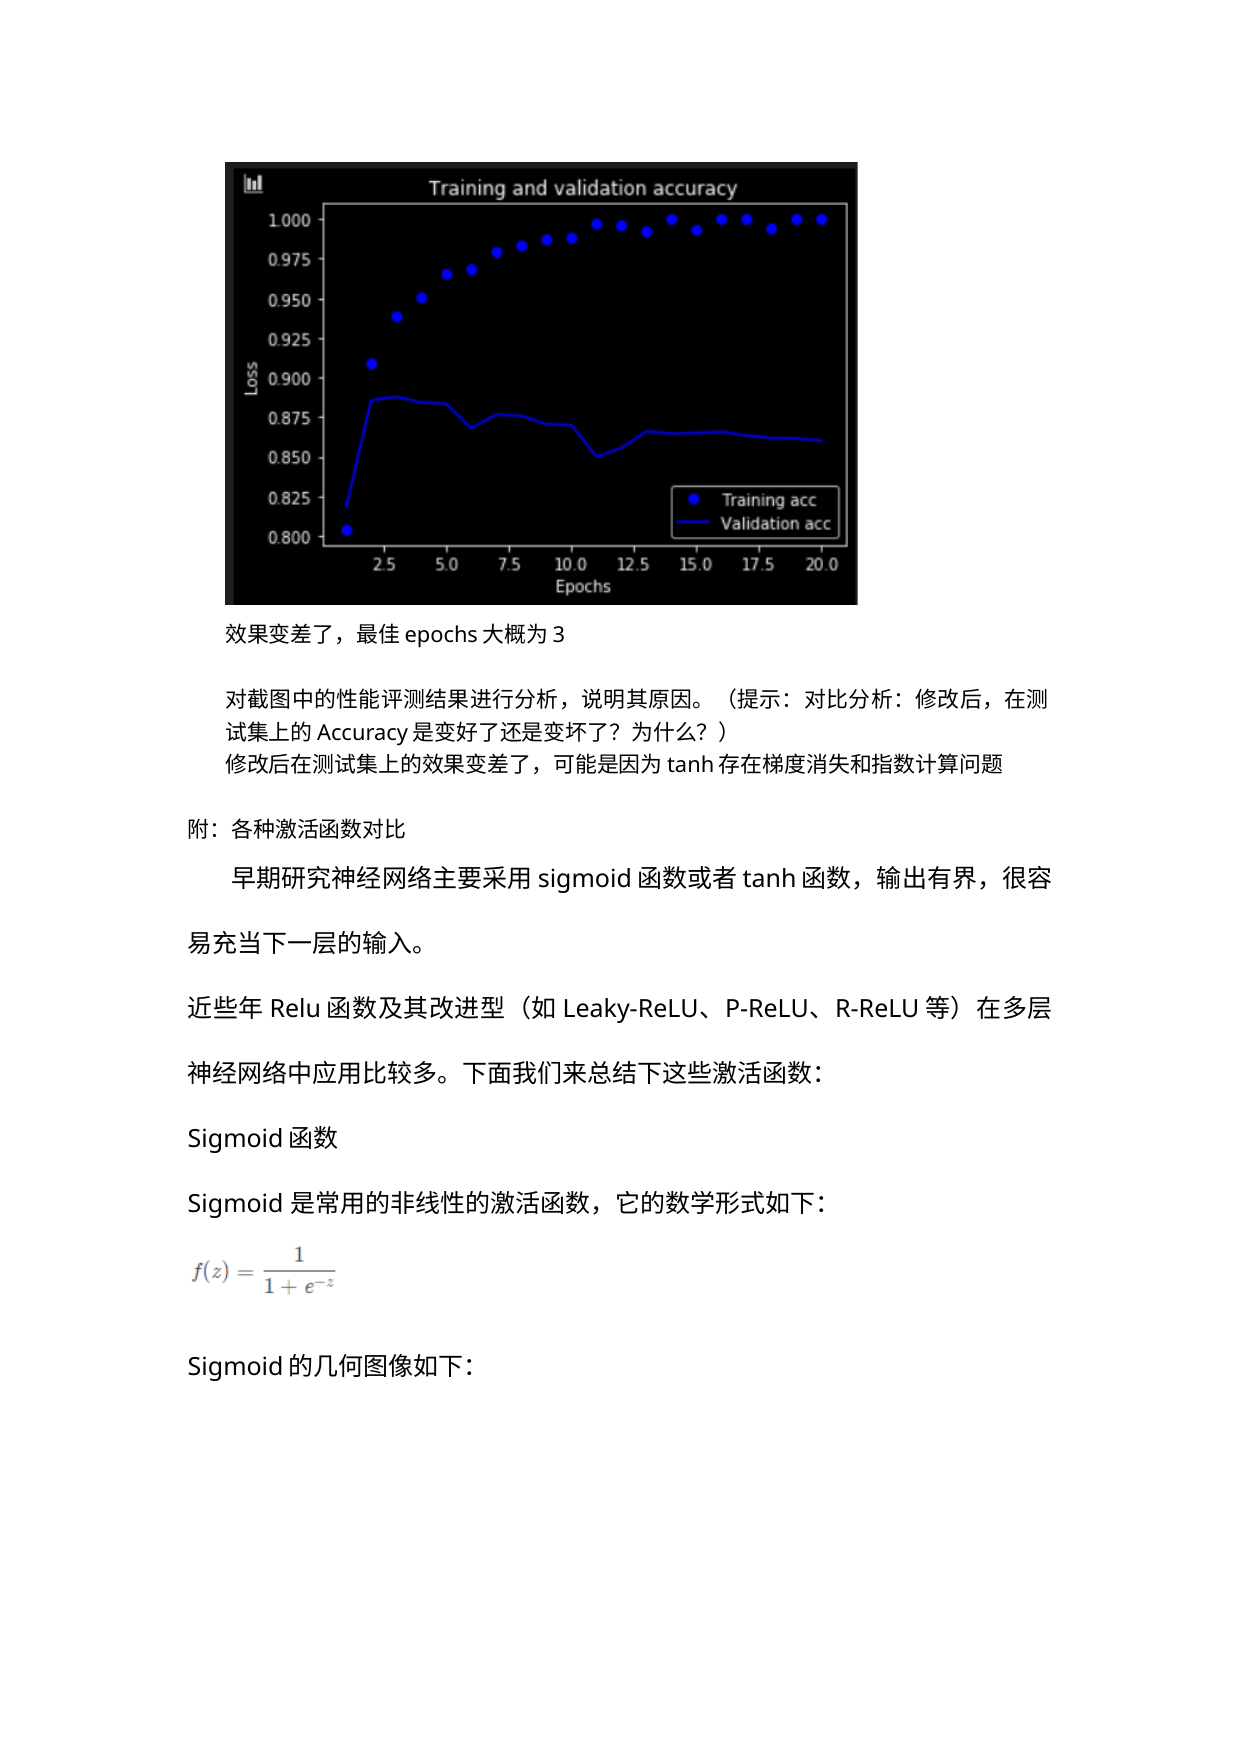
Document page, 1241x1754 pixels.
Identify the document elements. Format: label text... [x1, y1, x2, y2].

list 修改后在测试集上的效果变差了，可能是因为tanh存在梯度消失和指数计算问题 [225, 747, 1053, 779]
list 效果变差了，最佳epochs大概为3 [225, 617, 1053, 649]
text Sigmoid的几何图像如下： [187, 1332, 1053, 1397]
text 附：各种激活函数对比 [187, 812, 1053, 844]
text 早期研究神经网络主要采用sigmoid函数或者tanh函数，输出有界，很容易充当下一层的输入。 [187, 844, 1053, 974]
text Sigmoid函数 [187, 1104, 1053, 1169]
picture [187, 1234, 348, 1307]
text Sigmoid 是常用的非线性的激活函数，它的数学形式如下： [187, 1169, 1053, 1234]
list 对截图中的性能评测结果进行分析，说明其原因。（提示：对比分析：修改后，在测试集上的Accuracy是变好了还是变坏了？为什么？） [225, 682, 1053, 747]
text 近些年Relu函数及其改进型（如Leaky-ReLU、P-ReLU、R-ReLU等）在多层神经网络中应用比较多。下面我们来总结下这些激活函数： [187, 974, 1053, 1104]
picture [225, 162, 858, 605]
